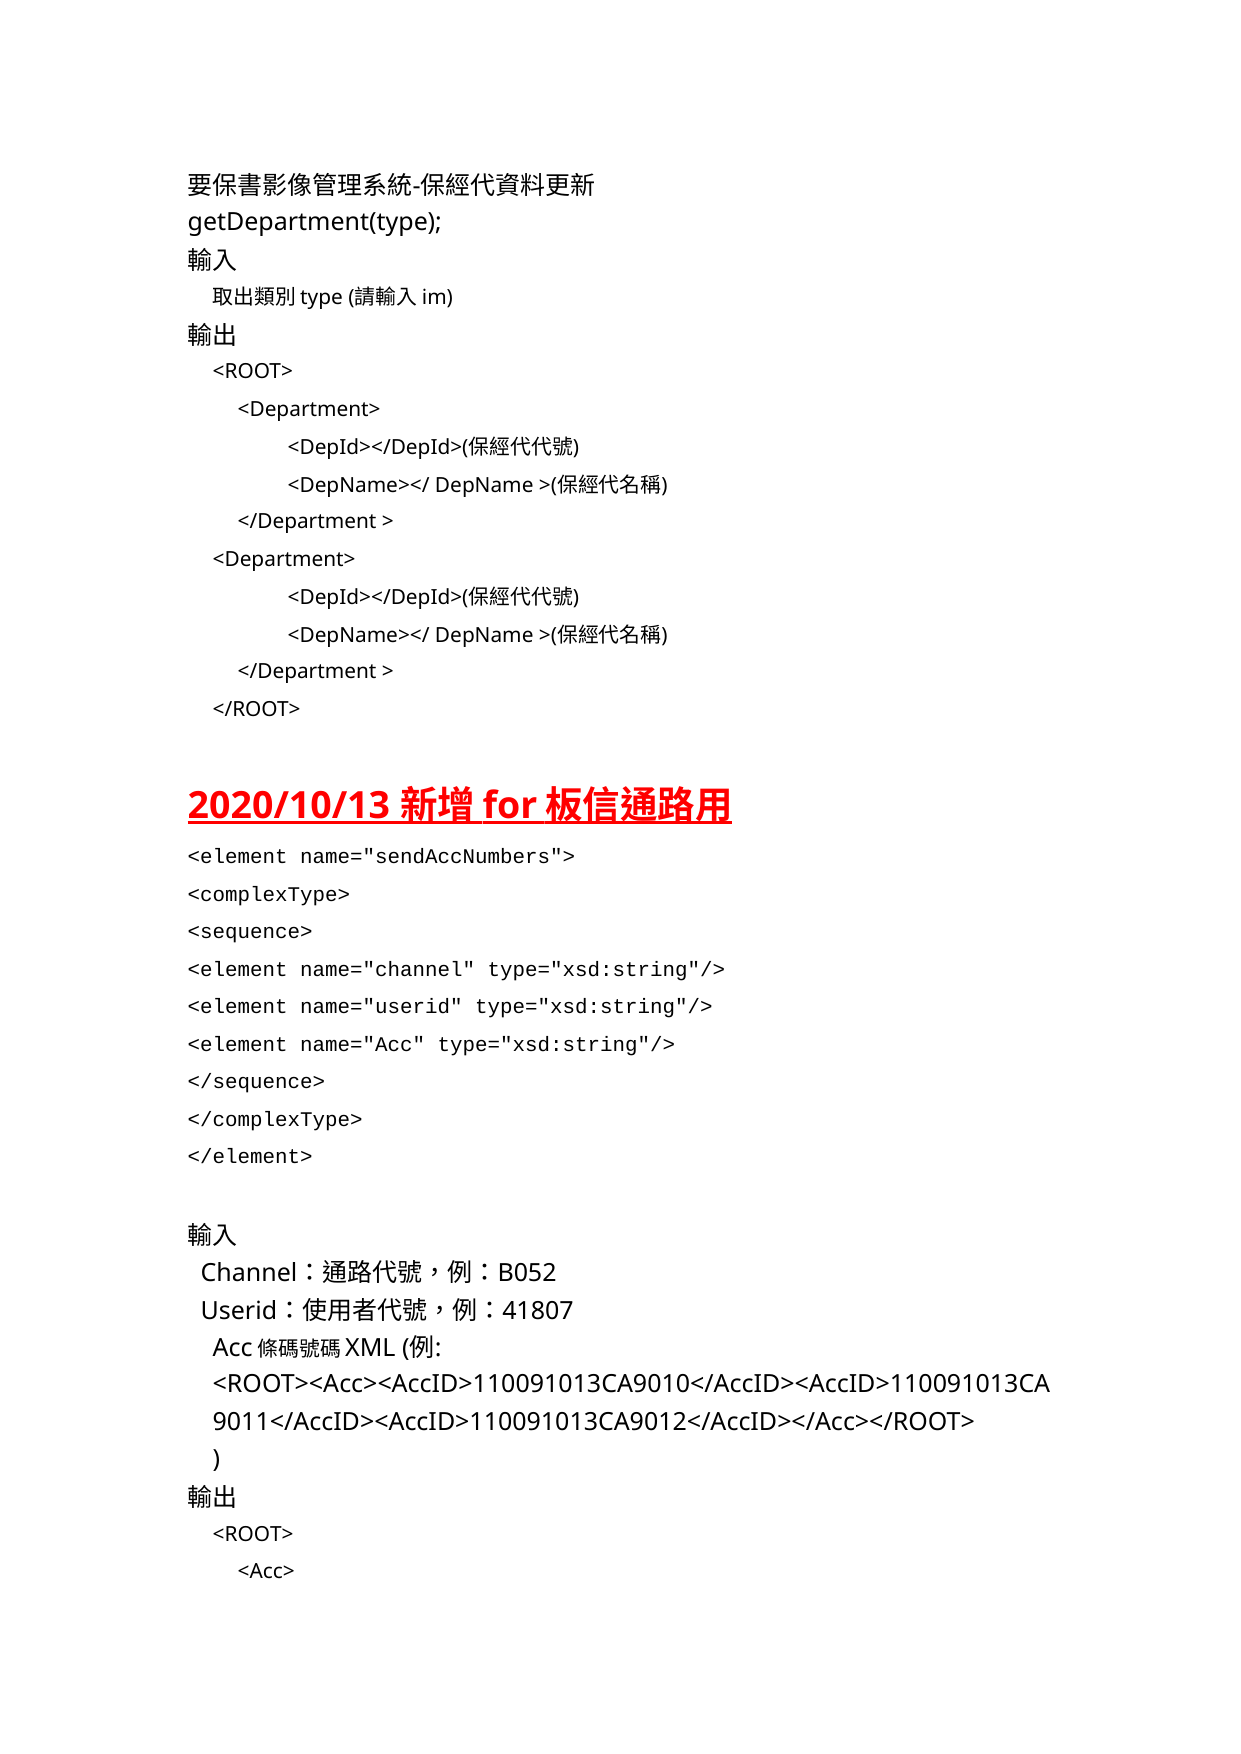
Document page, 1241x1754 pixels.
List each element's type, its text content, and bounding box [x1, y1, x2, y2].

text </element> [187, 1139, 1053, 1177]
text </sequence> [187, 1064, 1053, 1102]
text 輸入 [187, 1214, 1053, 1252]
text <ROOT> [212, 1514, 1053, 1552]
text <element name="channel" type="xsd:string"/> [187, 952, 1053, 989]
text <DepName></ DepName >(保經代名稱) [212, 464, 1053, 502]
text <sequence> [187, 914, 1053, 952]
text <DepId></DepId>(保經代代號) [212, 427, 1053, 464]
text <DepId></DepId>(保經代代號) [212, 577, 1053, 614]
text 2020/10/13 新增for板信通路用 [187, 764, 1053, 839]
text getDepartment(type); [187, 202, 1053, 239]
text <Acc> [237, 1552, 1053, 1589]
text <element name="userid" type="xsd:string"/> [187, 989, 1053, 1027]
text <DepName></ DepName >(保經代名稱) [212, 614, 1053, 652]
text <Department> [212, 389, 1053, 427]
text <Department> [212, 539, 1053, 577]
text 輸出 [187, 1477, 1053, 1514]
text 取出類別type (請輸入 im) [212, 277, 1053, 314]
text </Department > [212, 652, 1053, 689]
text 輸入 [187, 239, 1053, 277]
text <element name="sendAccNumbers"> [187, 839, 1053, 877]
text <complexType> [187, 877, 1053, 914]
text </complexType> [187, 1102, 1053, 1139]
text Channel：通路代號，例：B052 [187, 1252, 1053, 1289]
text Acc條碼號碼XML (例: <ROOT><Acc><AccID>110091013CA9010</AccID><AccID>110091013CA9011</AccID><AccID>110091013CA9012</AccID></Acc></ROOT> [212, 1327, 1053, 1439]
text 要保書影像管理系統-保經代資料更新 [187, 164, 1053, 202]
text </ROOT> [212, 689, 1053, 727]
text Userid：使用者代號，例：41807 [187, 1289, 1053, 1327]
text ) [212, 1439, 1053, 1477]
text <element name="Acc" type="xsd:string"/> [187, 1027, 1053, 1064]
text <ROOT> [212, 352, 1053, 389]
text </Department > [212, 502, 1053, 539]
text 輸出 [187, 314, 1053, 352]
